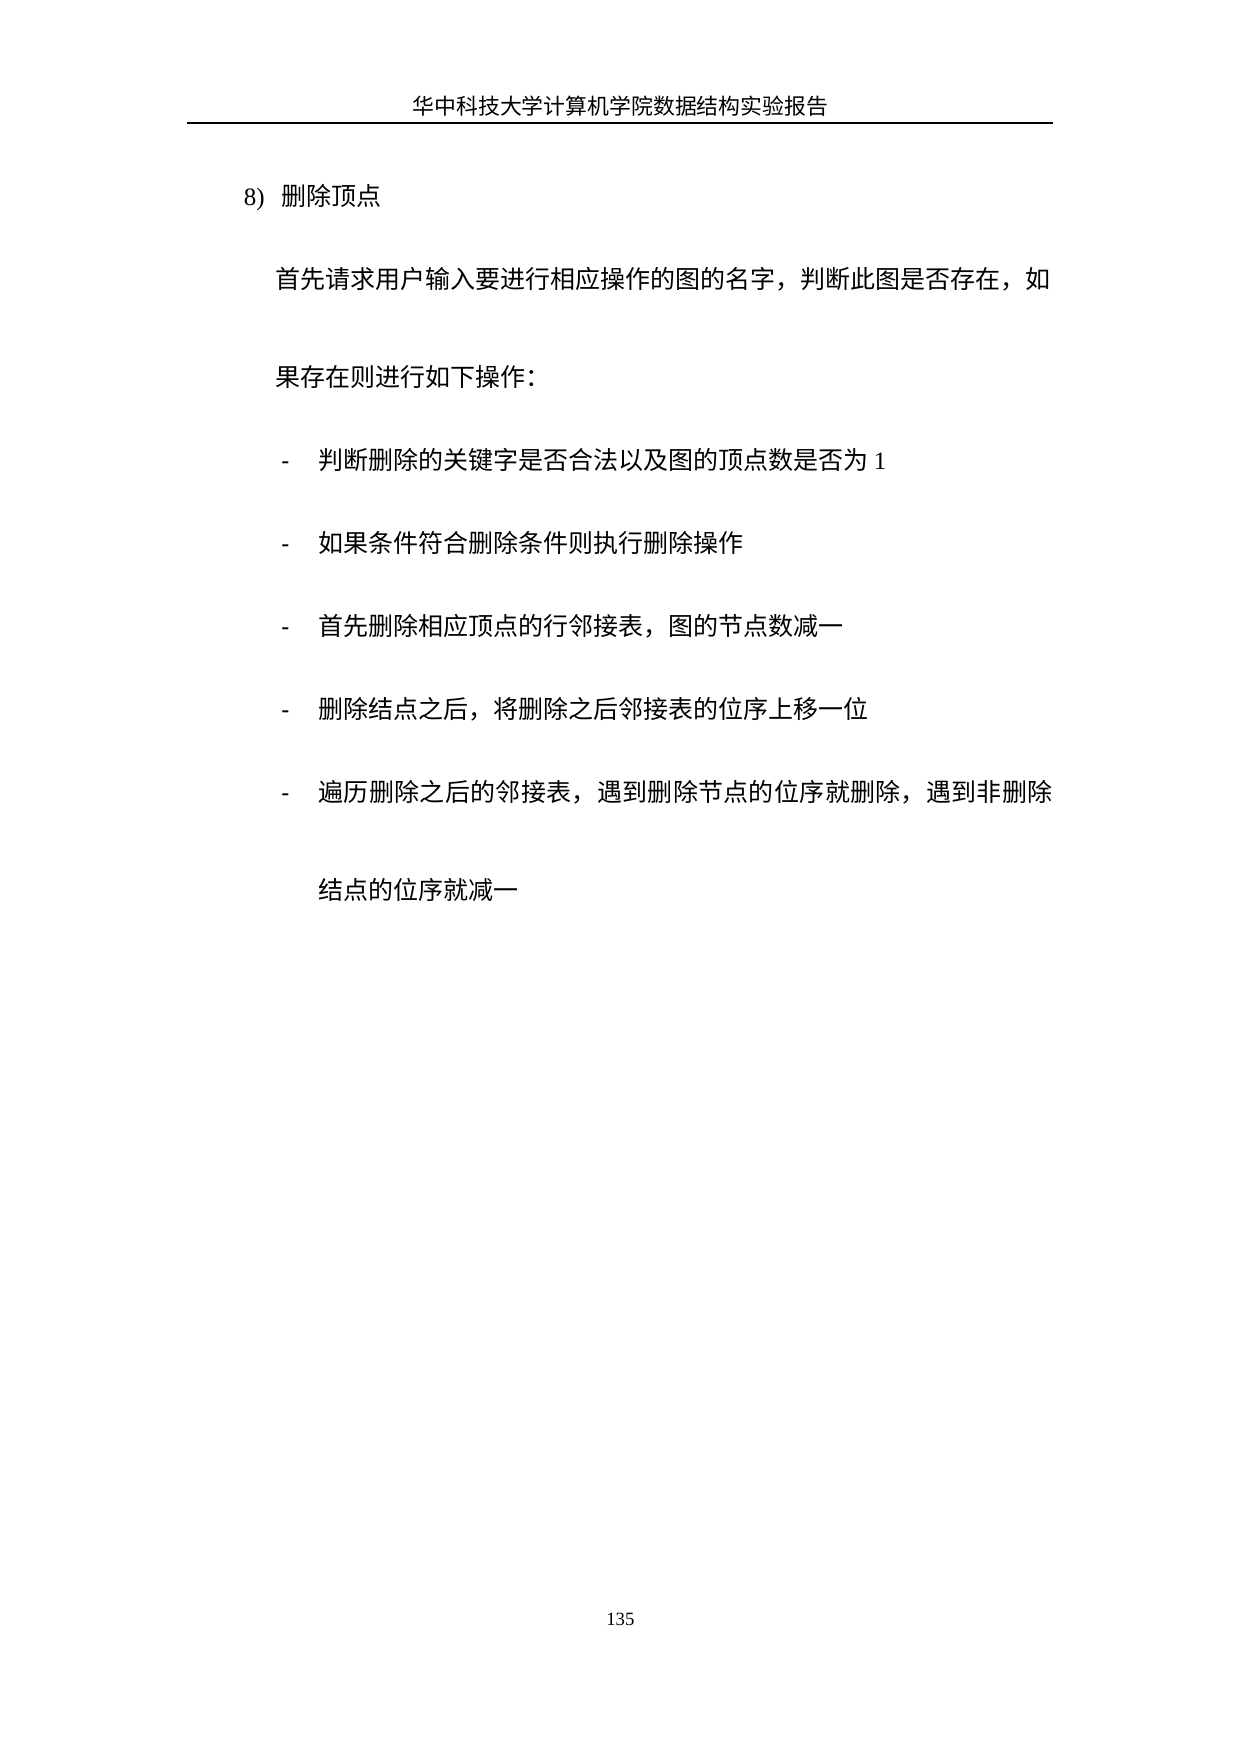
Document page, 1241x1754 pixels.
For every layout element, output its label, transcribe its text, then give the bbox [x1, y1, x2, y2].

list 如果条件符合删除条件则执行删除操作 [281, 509, 1053, 574]
list 遍历删除之后的邻接表，遇到删除节点的位序就删除，遇到非删除结点的位序就减一 [281, 758, 1053, 921]
list 删除顶点 [244, 162, 1053, 227]
list 删除结点之后，将删除之后邻接表的位序上移一位 [281, 675, 1053, 740]
list 判断删除的关键字是否合法以及图的顶点数是否为1 [281, 426, 1053, 491]
list 首先删除相应顶点的行邻接表，图的节点数减一 [281, 592, 1053, 657]
list 首先请求用户输入要进行相应操作的图的名字，判断此图是否存在，如果存在则进行如下操作： [275, 245, 1053, 408]
